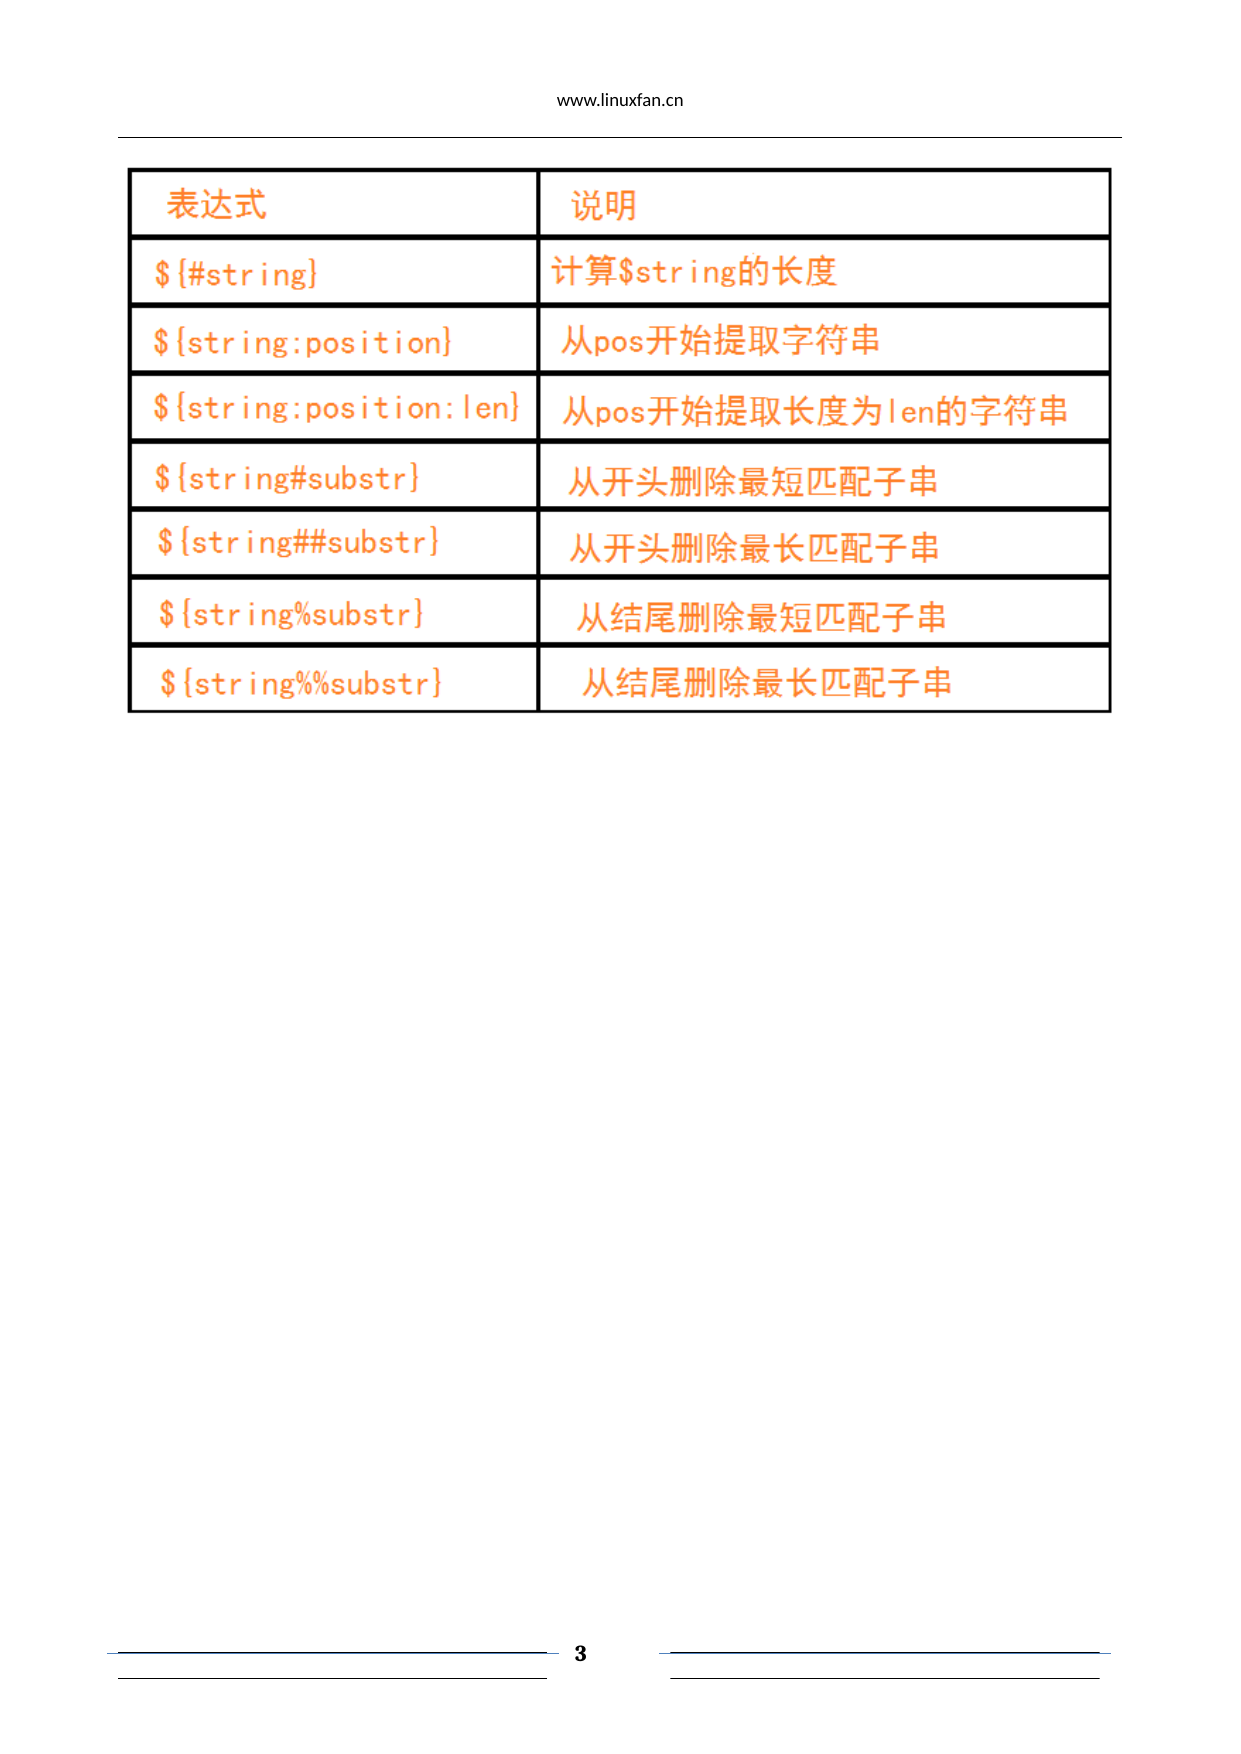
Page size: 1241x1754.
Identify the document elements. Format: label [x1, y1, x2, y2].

picture [118, 162, 1123, 723]
